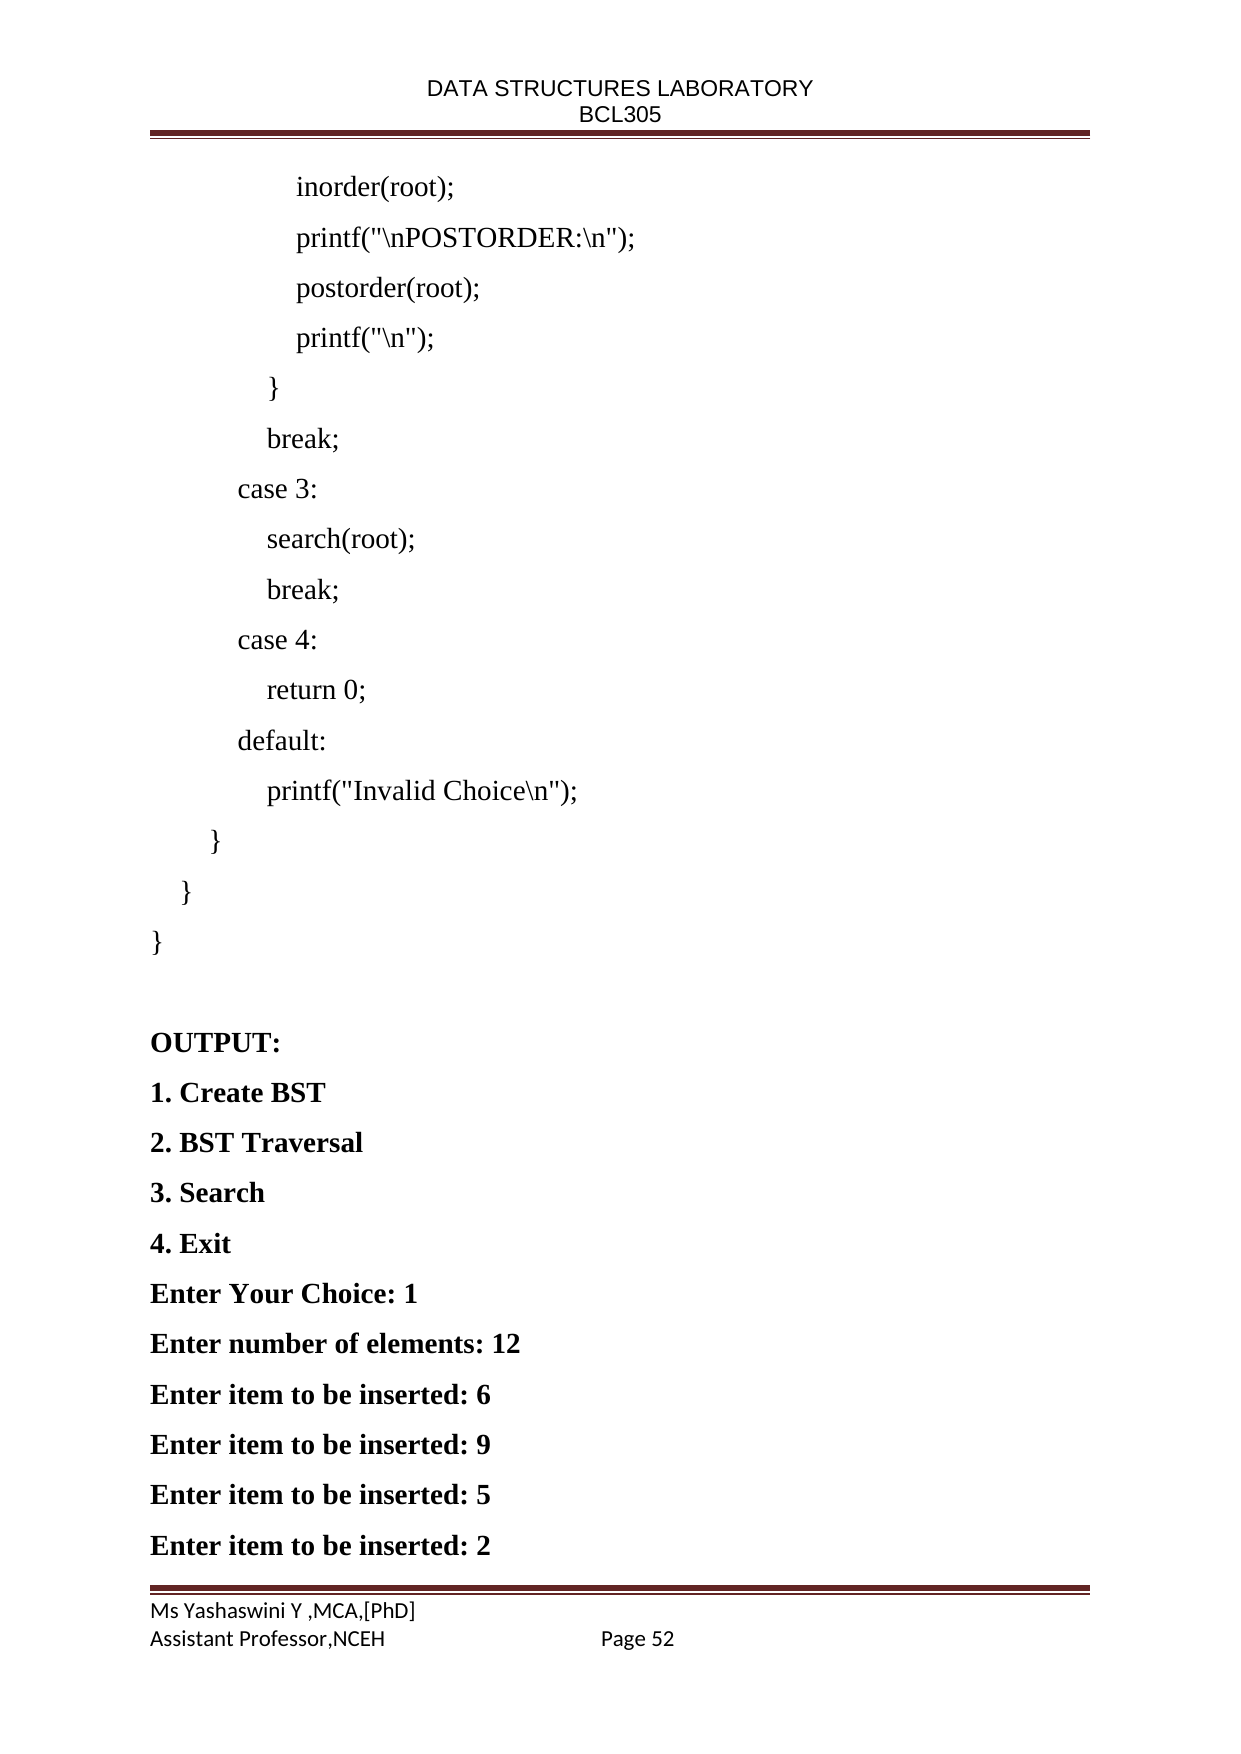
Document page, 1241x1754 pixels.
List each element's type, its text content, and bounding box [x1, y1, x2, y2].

text } [150, 823, 1090, 857]
text inorder(root); [150, 169, 1090, 203]
text 4. Exit [150, 1226, 1090, 1259]
text printf("\nPOSTORDER:\n"); [150, 220, 1090, 253]
text 2. BST Traversal [150, 1125, 1090, 1159]
text case 4: [150, 622, 1090, 656]
text Enter item to be inserted: 2 [150, 1528, 1090, 1561]
text case 3: [150, 471, 1090, 505]
text printf("Invalid Choice\n"); [150, 773, 1090, 807]
text postorder(root); [150, 270, 1090, 303]
text return 0; [150, 672, 1090, 706]
text break; [150, 421, 1090, 454]
text Enter item to be inserted: 5 [150, 1477, 1090, 1511]
text } [150, 371, 1090, 404]
text } [150, 924, 1090, 958]
text break; [150, 572, 1090, 605]
text } [150, 874, 1090, 907]
text Enter item to be inserted: 6 [150, 1377, 1090, 1410]
text 1. Create BST [150, 1075, 1090, 1108]
text OUTPUT: [150, 1025, 1090, 1058]
text search(root); [150, 522, 1090, 555]
text 3. Search [150, 1176, 1090, 1209]
text printf("\n"); [150, 320, 1090, 354]
text default: [150, 723, 1090, 756]
text Enter number of elements: 12 [150, 1327, 1090, 1360]
text Enter item to be inserted: 9 [150, 1427, 1090, 1461]
text Enter Your Choice: 1 [150, 1276, 1090, 1310]
